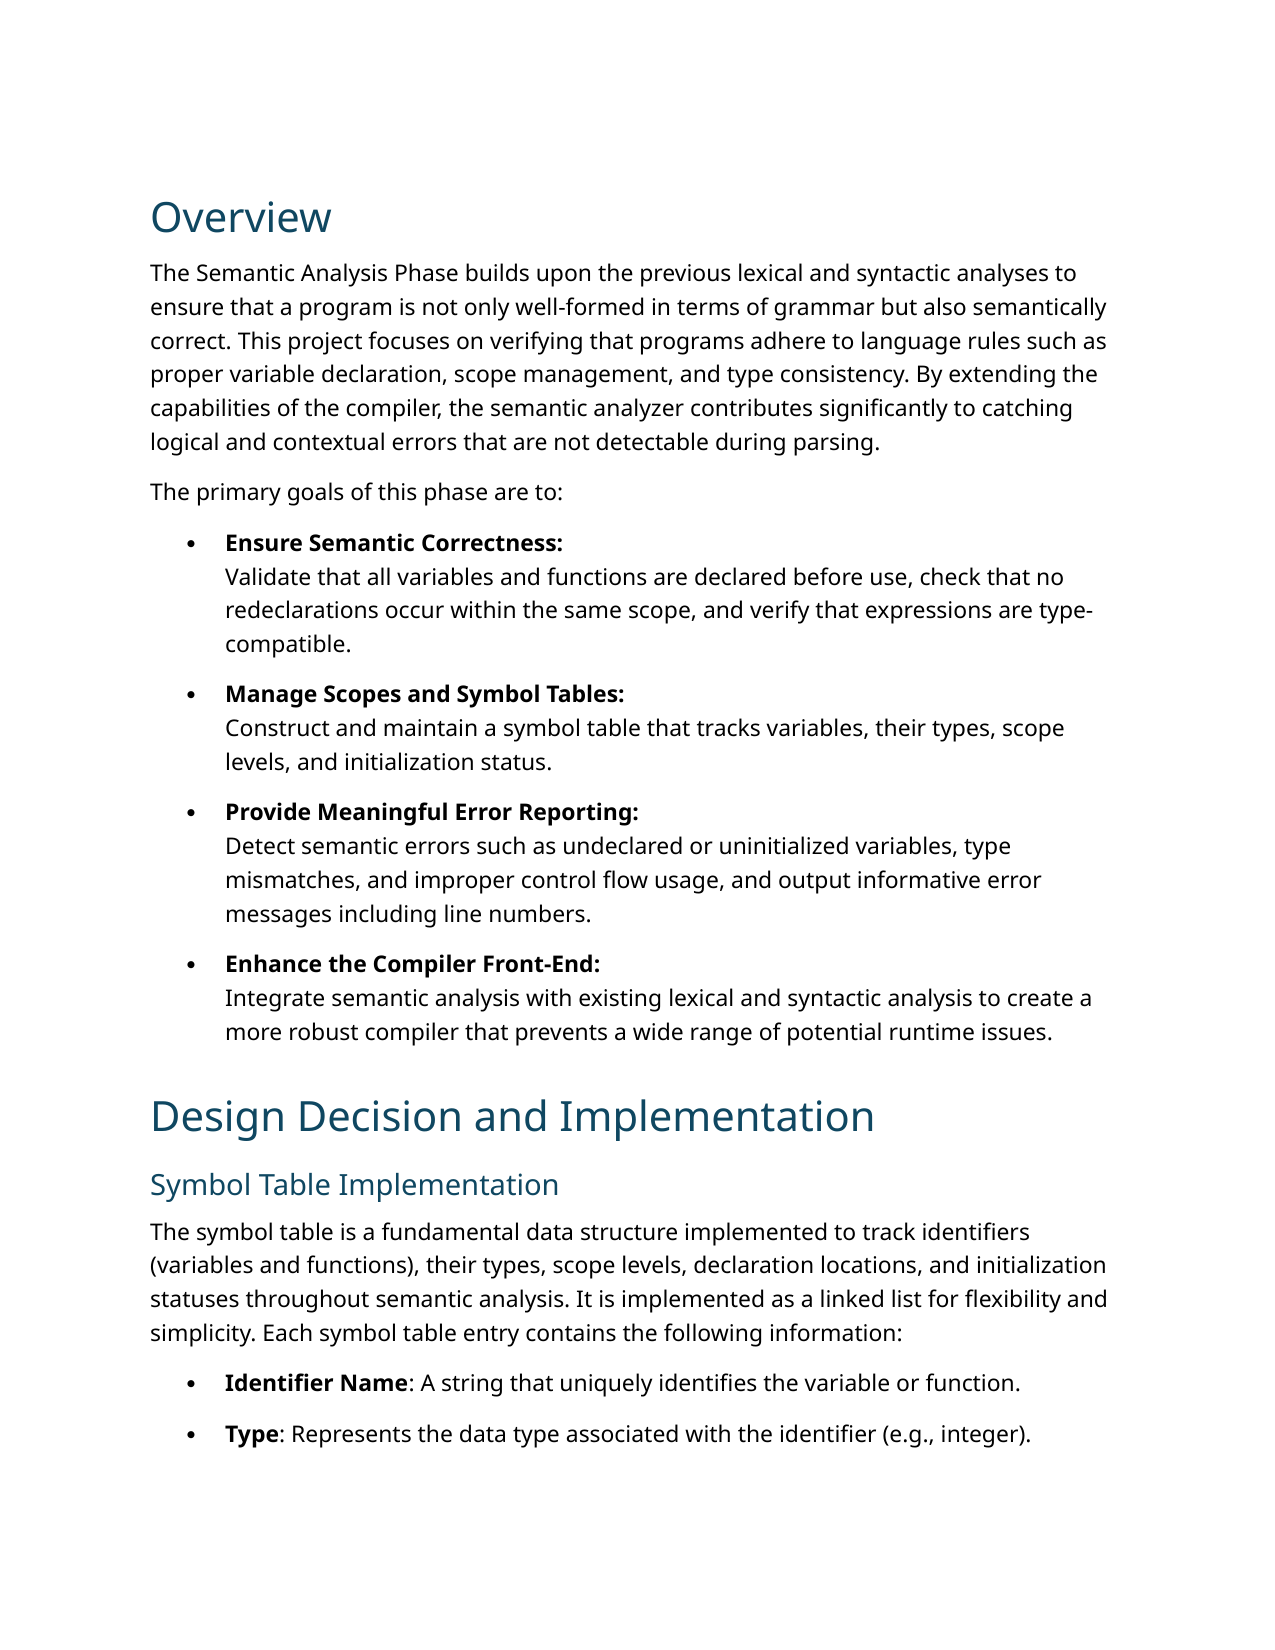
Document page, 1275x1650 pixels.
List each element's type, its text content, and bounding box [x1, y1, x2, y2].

list Type: Represents the data type associated with the identifier (e.g., integer). [187, 1418, 1125, 1449]
subtitle Design Decision and Implementation [150, 1087, 1125, 1143]
subtitle Symbol Table Implementation [150, 1164, 1125, 1204]
list Ensure Semantic Correctness: Validate that all variables and functions are declared before use, check that no redeclarations occur within the same scope, and verify that expressions are type-compatible. [187, 527, 1125, 659]
text The primary goals of this phase are to: [150, 476, 1125, 507]
list Enhance the Compiler Front-End: Integrate semantic analysis with existing lexical and syntactic analysis to create a more robust compiler that prevents a wide range of potential runtime issues. [187, 948, 1125, 1047]
text The Semantic Analysis Phase builds upon the previous lexical and syntactic analyses to ensure that a program is not only well-formed in terms of grammar but also semantically correct. This project focuses on verifying that programs adhere to language rules such as proper variable declaration, scope management, and type consistency. By extending the capabilities of the compiler, the semantic analyzer contributes significantly to catching logical and contextual errors that are not detectable during parsing. [150, 257, 1125, 457]
list Manage Scopes and Symbol Tables: Construct and maintain a symbol table that tracks variables, their types, scope levels, and initialization status. [187, 678, 1125, 777]
text The symbol table is a fundamental data structure implemented to track identifiers (variables and functions), their types, scope levels, declaration locations, and initialization statuses throughout semantic analysis. It is implemented as a linked list for flexibility and simplicity. Each symbol table entry contains the following information: [150, 1216, 1125, 1348]
list Identifier Name: A string that uniquely identifies the variable or function. [187, 1367, 1125, 1399]
list Provide Meaningful Error Reporting: Detect semantic errors such as undeclared or uninitialized variables, type mismatches, and improper control flow usage, and output informative error messages including line numbers. [187, 796, 1125, 929]
subtitle Overview [150, 187, 1125, 244]
